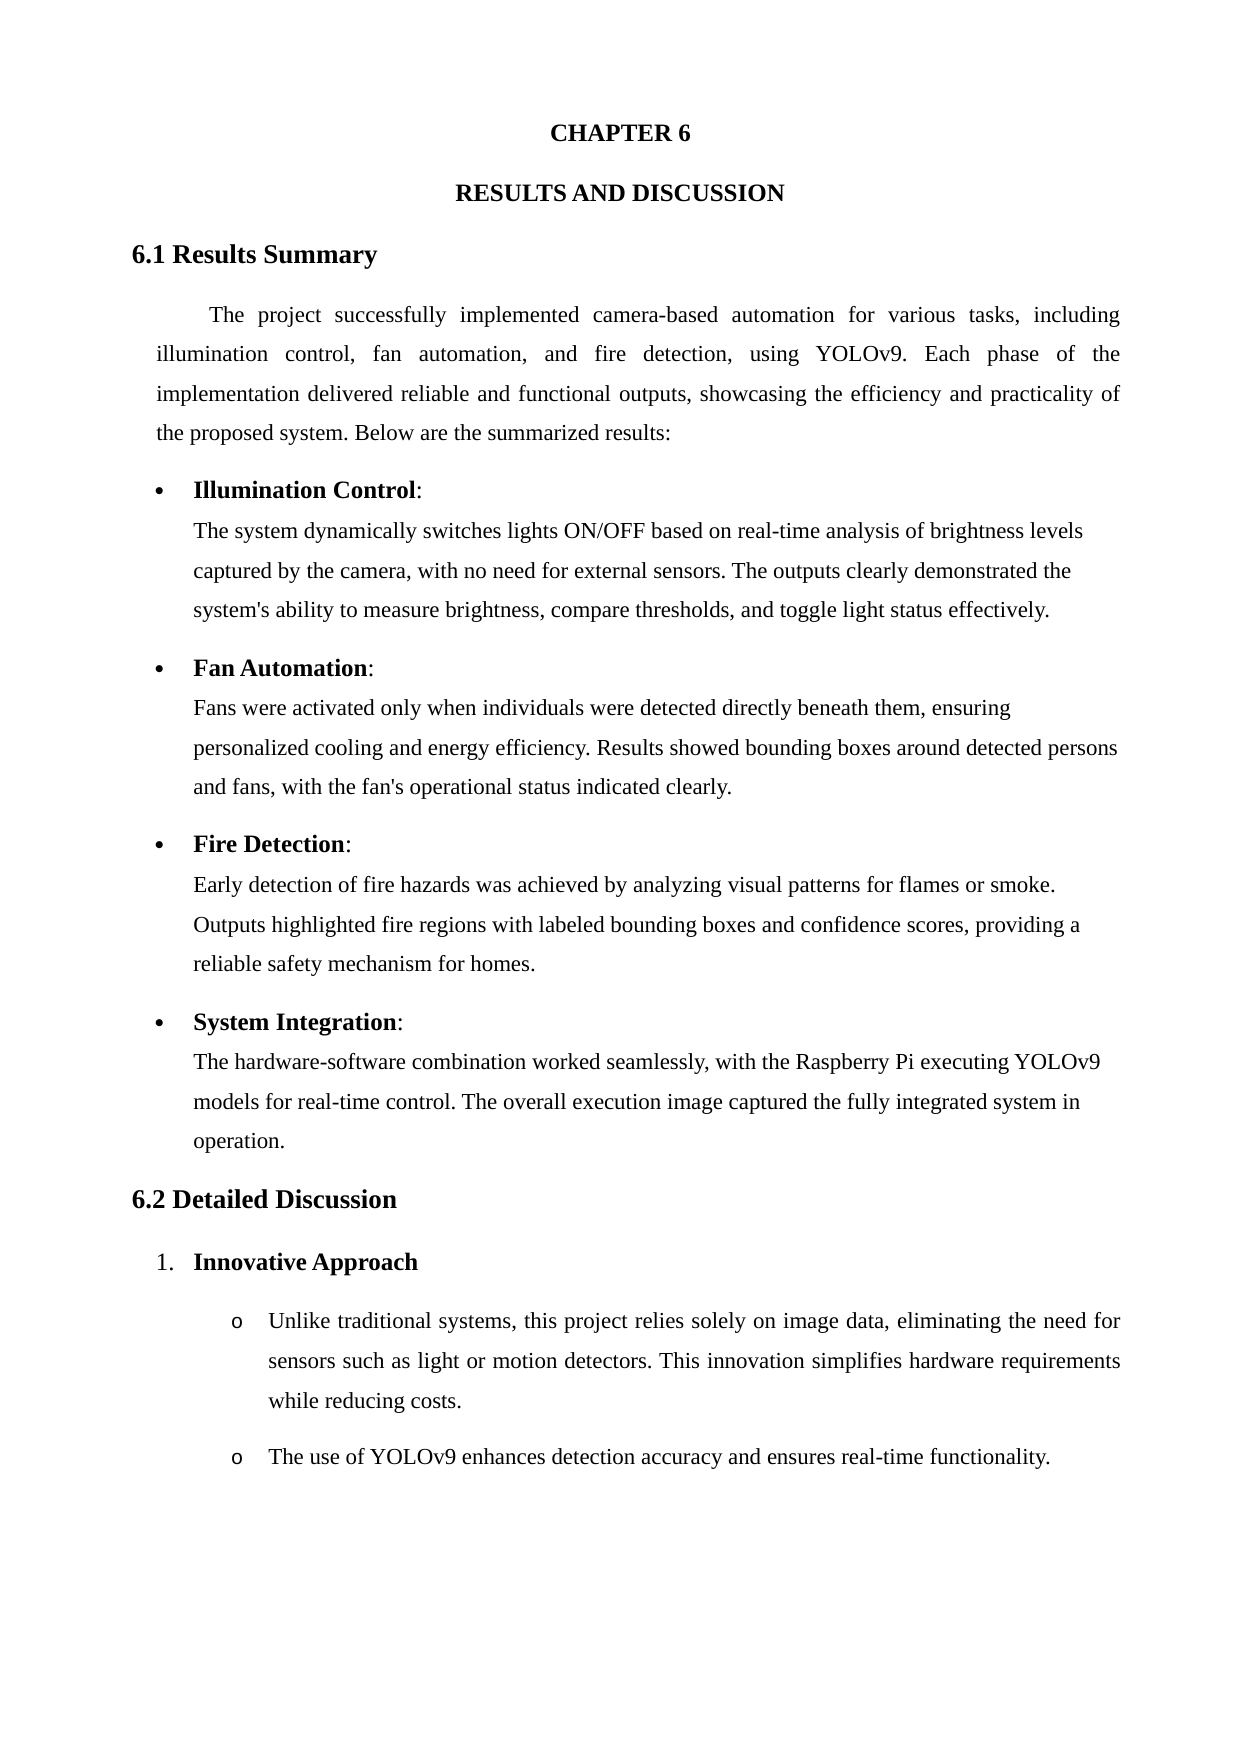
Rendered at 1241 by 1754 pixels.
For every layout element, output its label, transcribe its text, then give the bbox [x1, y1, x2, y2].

list Unlike traditional systems, this project relies solely on image data, eliminating the need for sensors such as light or motion detectors. This innovation simplifies hardware requirements while reducing costs. [231, 1307, 1122, 1413]
text The project successfully implemented camera-based automation for various tasks, including illumination control, fan automation, and fire detection, using YOLOv9. Each phase of the implementation delivered reliable and functional outputs, showcasing the efficiency and practicality of the proposed system. Below are the summarized results: [156, 301, 1122, 446]
list Fan Automation: Fans were activated only when individuals were detected directly beneath them, ensuring personalized cooling and energy efficiency. Results showed bounding boxes around detected persons and fans, with the fan's operational status indicated clearly. [156, 653, 1122, 800]
list Illumination Control: The system dynamically switches lights ON/OFF based on real-time analysis of brightness levels captured by the camera, with no need for external sensors. The outputs clearly demonstrated the system's ability to measure brightness, compare thresholds, and toggle light status effectively. [156, 476, 1122, 623]
list Fire Detection: Early detection of fire hazards was achieved by analyzing visual patterns for flames or smoke. Outputs highlighted fire regions with labeled bounding boxes and confidence scores, providing a reliable safety mechanism for homes. [156, 829, 1122, 977]
list System Integration: The hardware-software combination worked seamlessly, with the Raspberry Pi executing YOLOv9 models for real-time control. The overall execution image captured the fully integrated system in operation. [156, 1007, 1122, 1154]
list The use of YOLOv9 enhances detection accuracy and ensures real-time functionality. [231, 1443, 1122, 1471]
list Innovative Approach [156, 1247, 1122, 1276]
text 6.2 Detailed Discussion [118, 1183, 1122, 1215]
text 6.1 Results Summary [118, 238, 1122, 269]
text CHAPTER 6 [118, 118, 1122, 147]
text RESULTS AND DISCUSSION [118, 178, 1122, 207]
